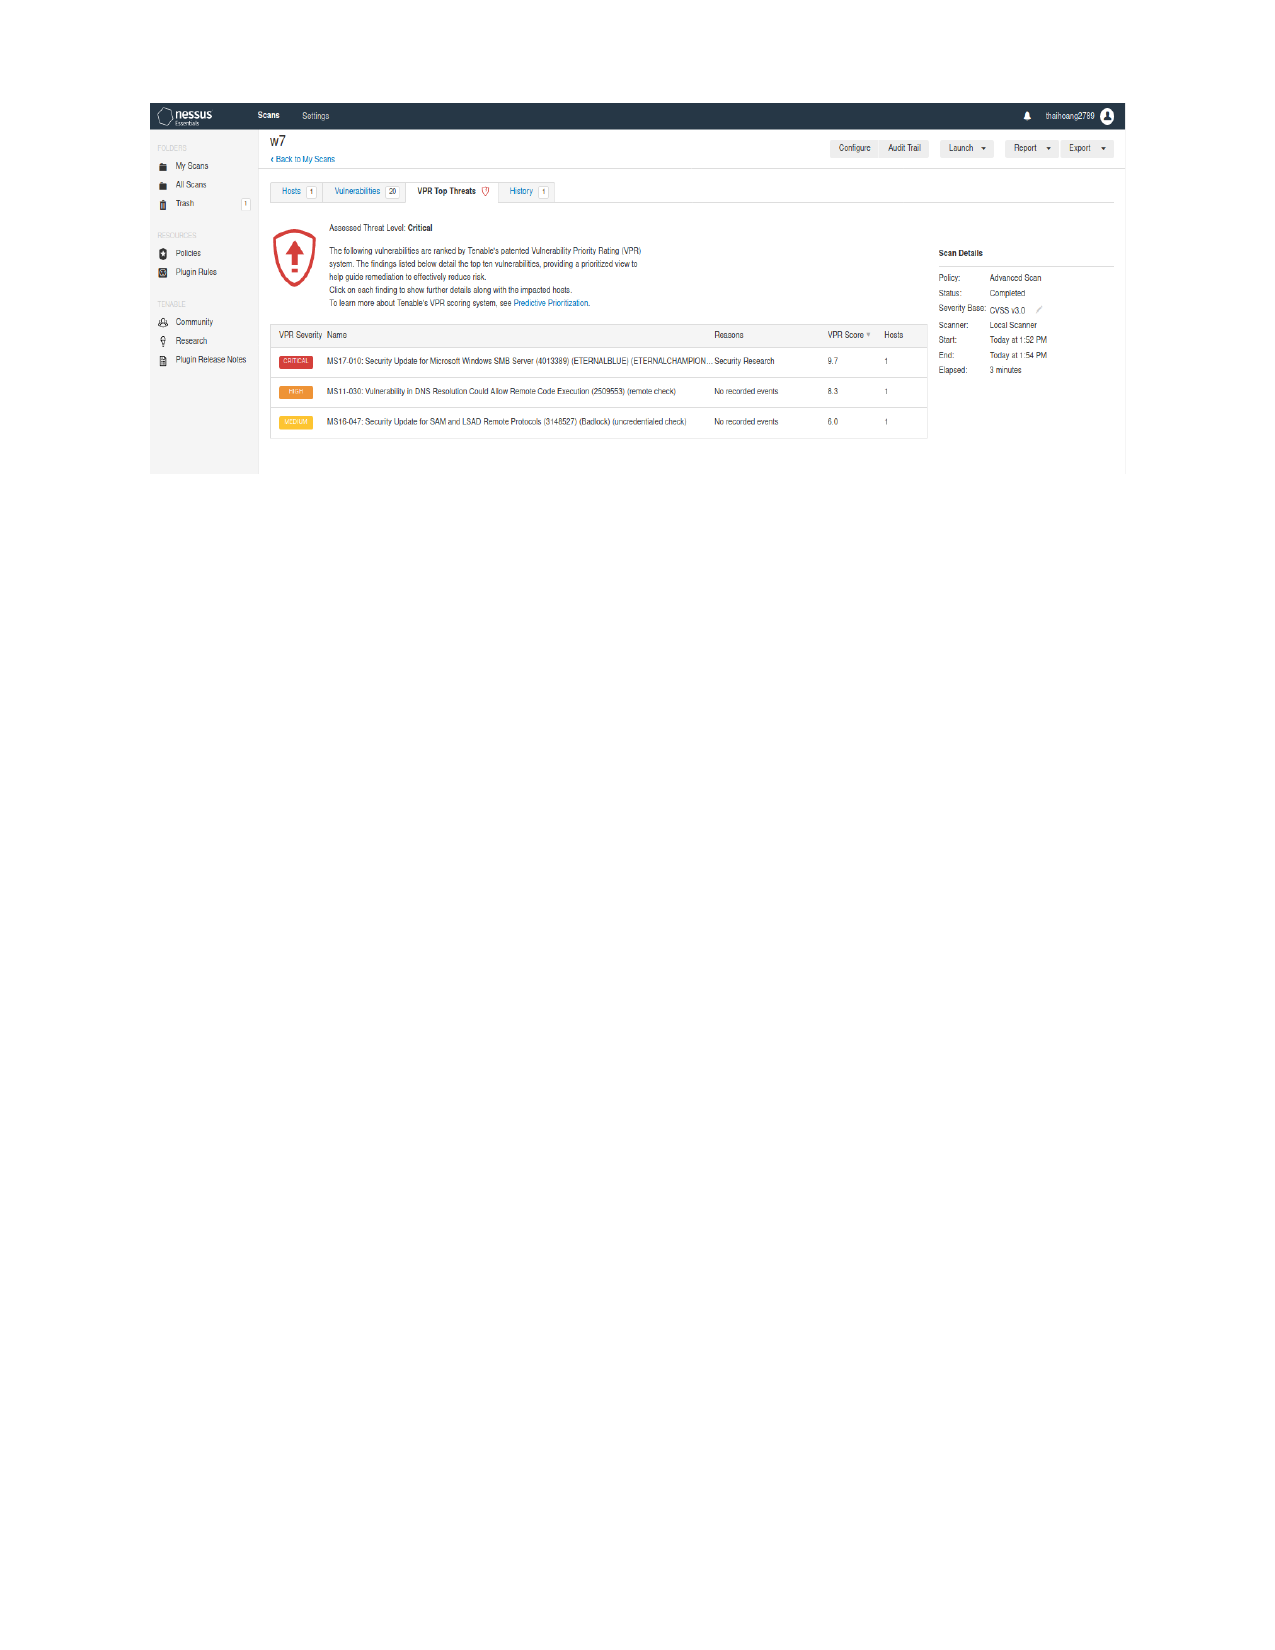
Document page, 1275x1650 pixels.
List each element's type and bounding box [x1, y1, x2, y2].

picture [150, 103, 1125, 474]
